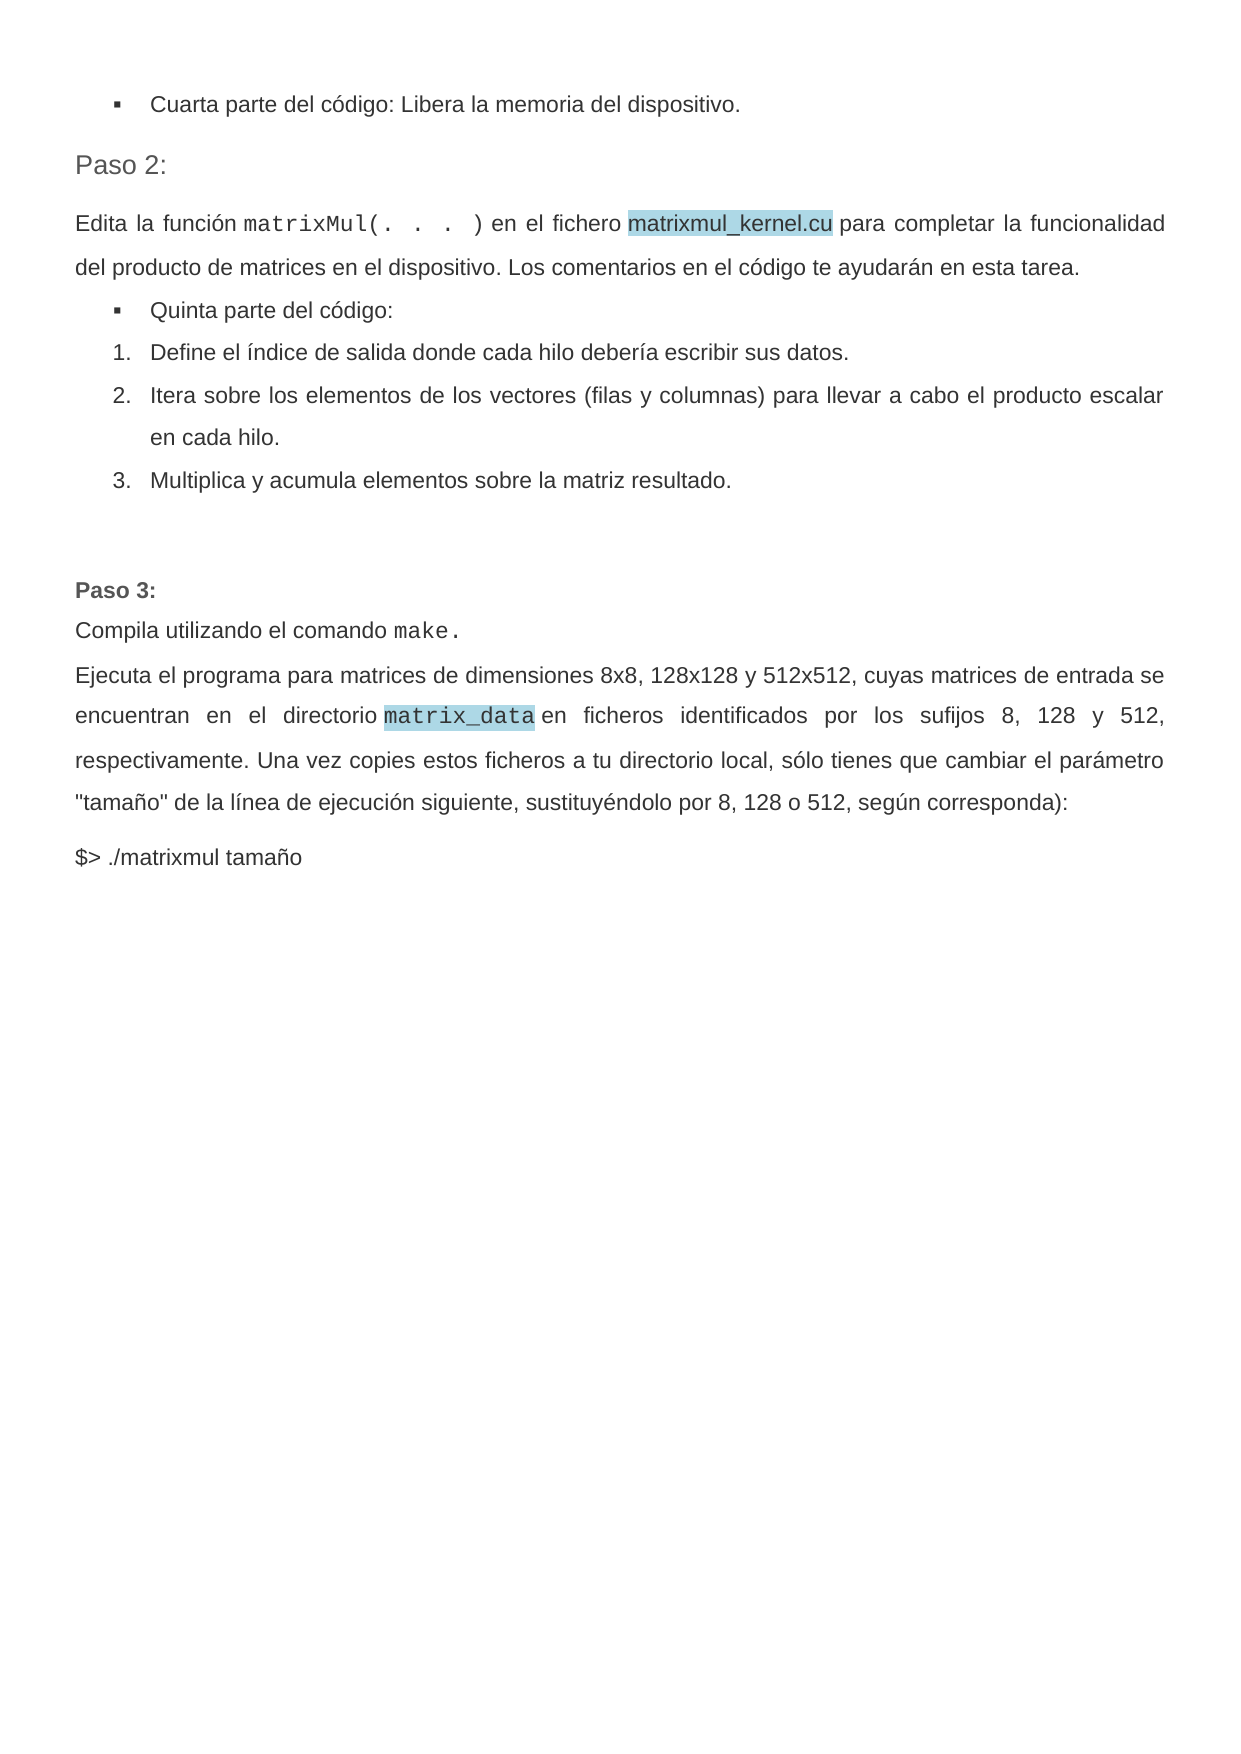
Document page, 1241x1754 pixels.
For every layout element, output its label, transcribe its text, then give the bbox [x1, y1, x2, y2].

list Cuarta parte del código: Libera la memoria del dispositivo. [112, 75, 1165, 117]
list Multiplica y acumula elementos sobre la matriz resultado. [112, 451, 1165, 493]
text Edita la función matrixMul(. . . ) en el fichero matrixmul_kernel.cu para completar la funcionalidad del producto de matrices en el dispositivo. Los comentarios en el código te ayudarán en esta tarea. [75, 196, 1165, 281]
subtitle Paso 2: [75, 149, 1165, 180]
text Ejecuta el programa para matrices de dimensiones 8x8, 128x128 y 512x512, cuyas matrices de entrada se encuentran en el directorio matrix_data en ficheros identificados por los sufijos 8, 128 y 512, respectivamente. Una vez copies estos ficheros a tu directorio local, sólo tienes que cambiar el parámetro "tamaño" de la línea de ejecución siguiente, sustituyéndolo por 8, 128 o 512, según corresponda): [75, 646, 1165, 816]
list Define el índice de salida donde cada hilo debería escribir sus datos. [112, 323, 1165, 366]
text Paso 3: [75, 561, 1165, 603]
text $> ./matrixmul tamaño [75, 828, 1165, 871]
list Itera sobre los elementos de los vectores (filas y columnas) para llevar a cabo el producto escalar en cada hilo. [112, 366, 1165, 451]
list Quinta parte del código: [112, 281, 1165, 323]
text Compila utilizando el comando make. [75, 603, 1165, 646]
